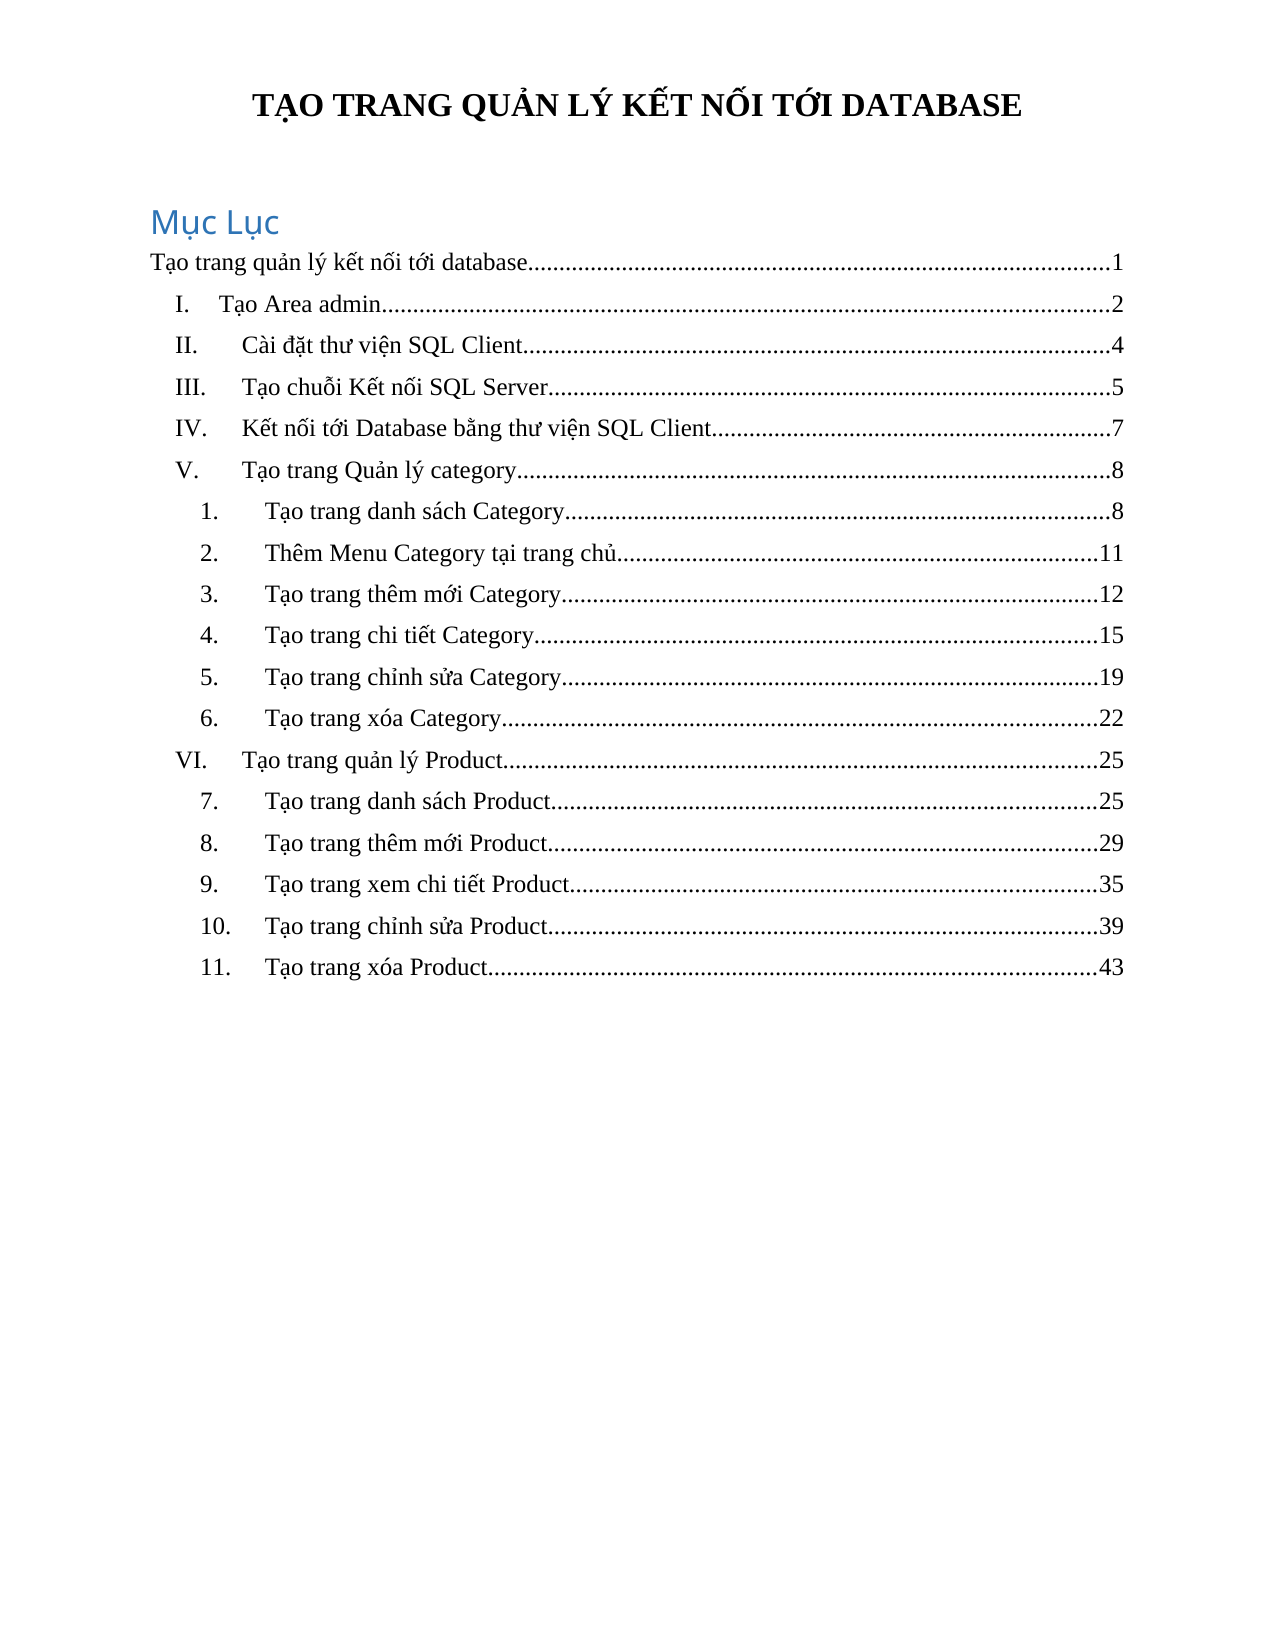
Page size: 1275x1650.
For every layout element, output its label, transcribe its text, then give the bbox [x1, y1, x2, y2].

subtitle Tạo trang quản lý kết nối tới database [150, 85, 1125, 123]
